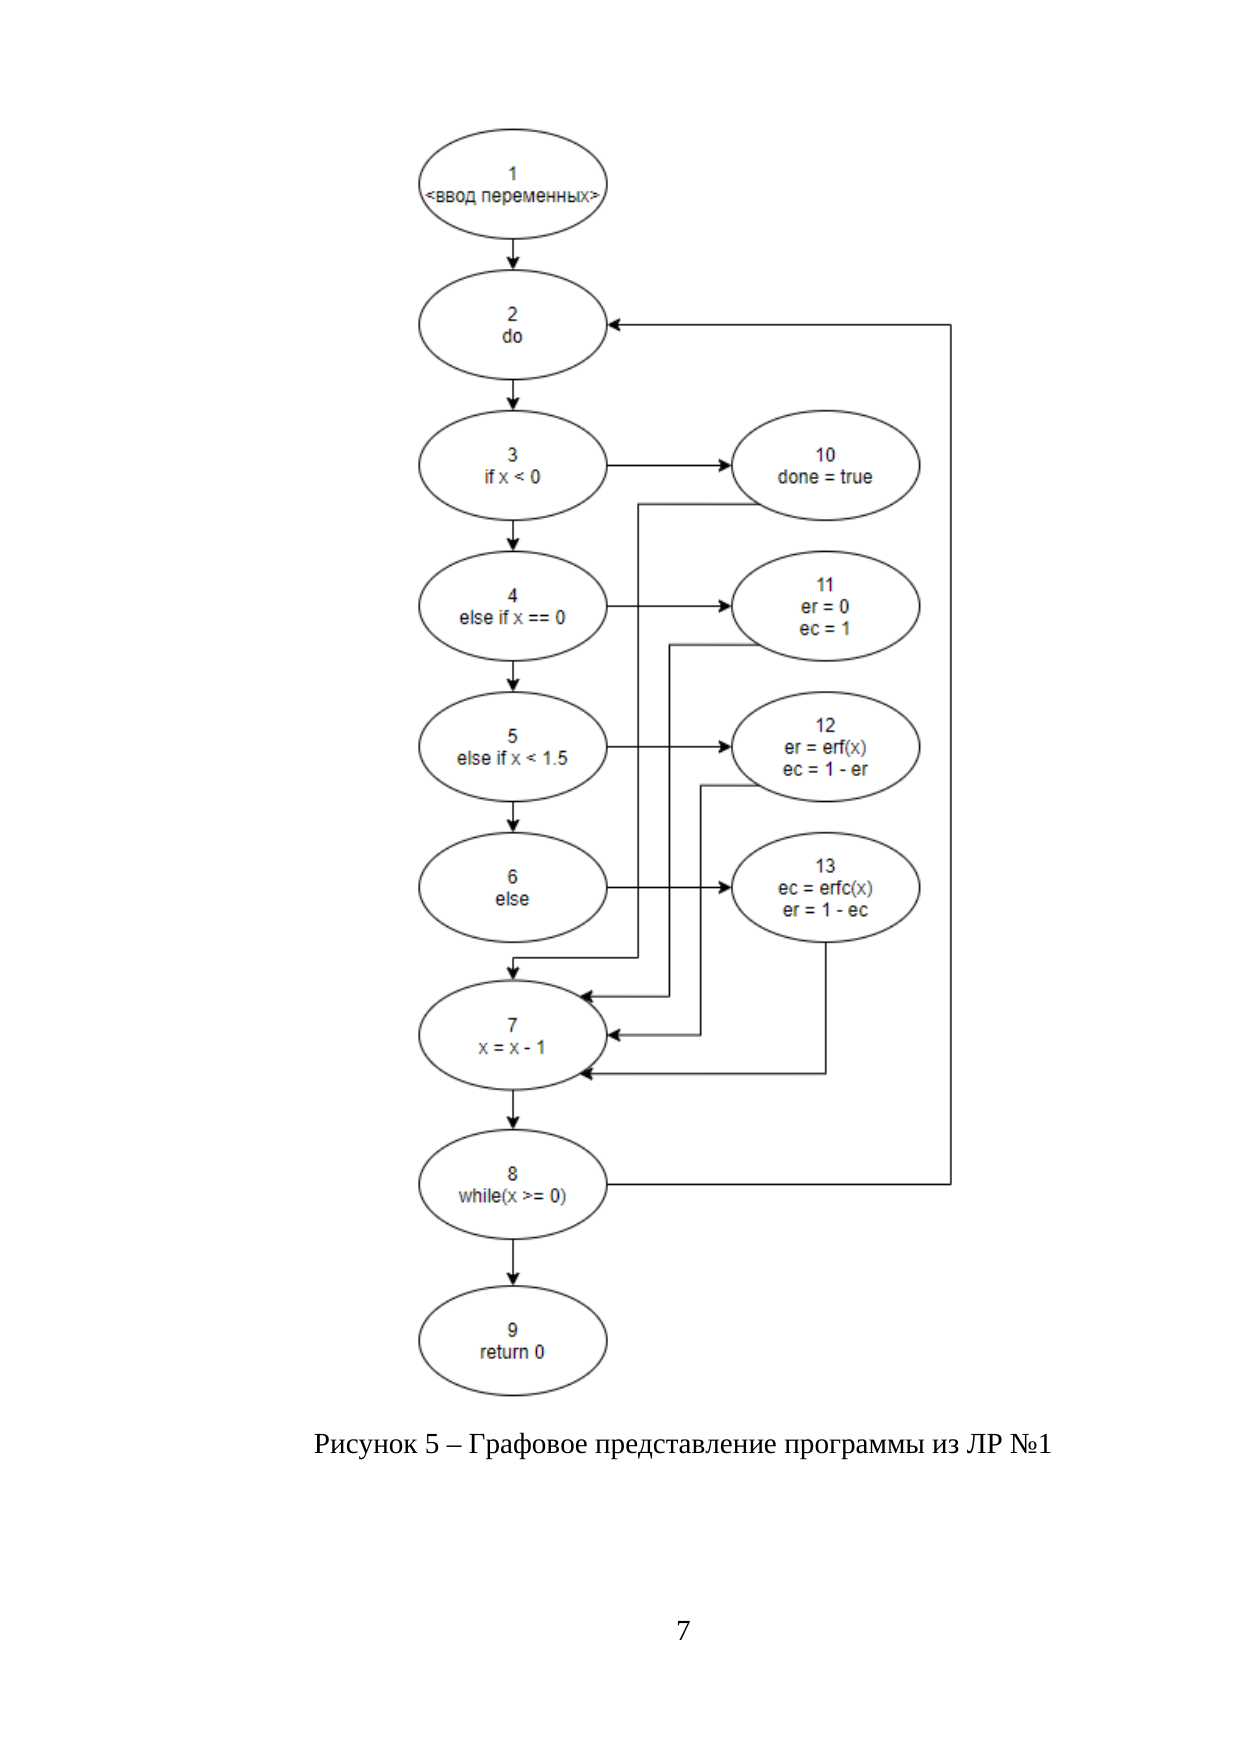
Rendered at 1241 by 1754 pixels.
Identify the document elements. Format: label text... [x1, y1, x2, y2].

picture [389, 118, 977, 1409]
text Рисунок 5 – Графовое представление программы из ЛР №1 [177, 1426, 1152, 1459]
